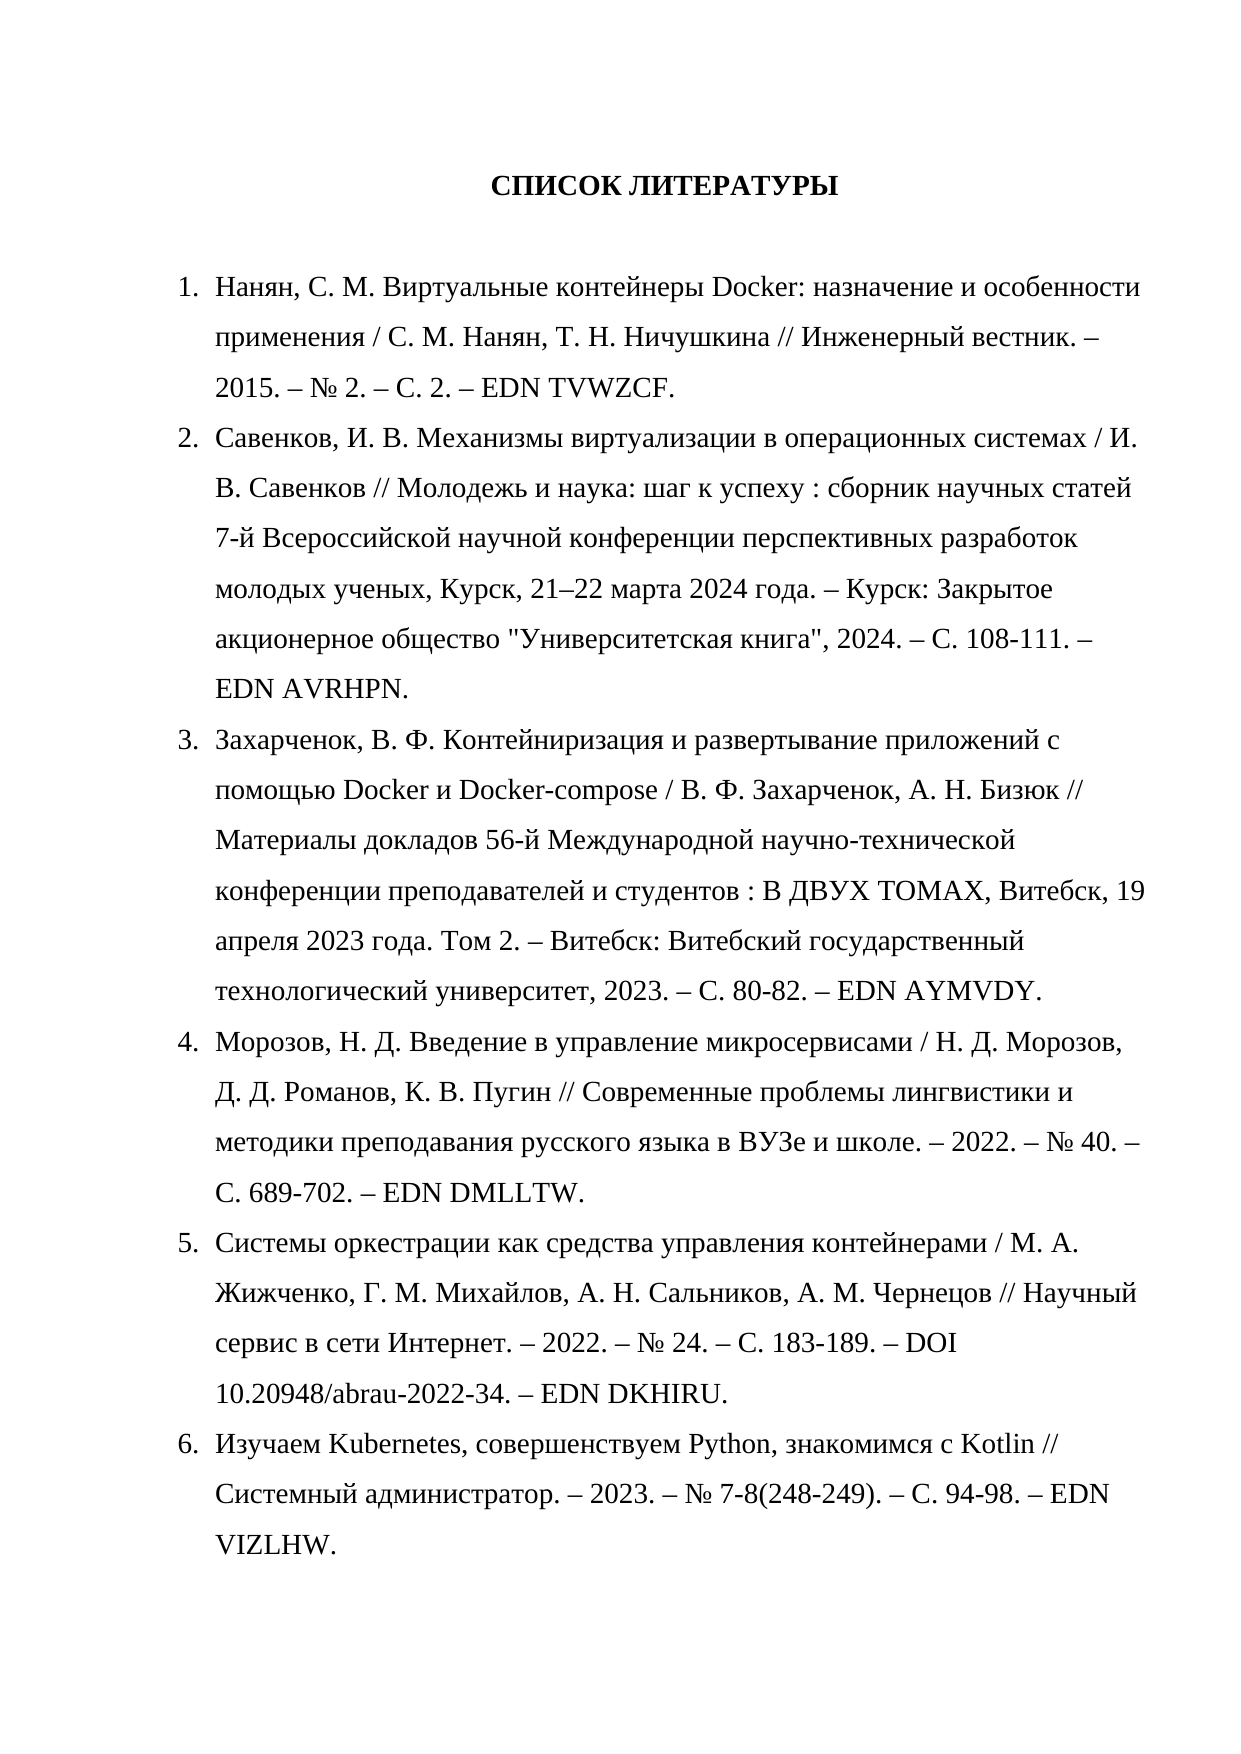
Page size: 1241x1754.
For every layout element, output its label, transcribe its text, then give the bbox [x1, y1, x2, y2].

list Нанян, С. М. Виртуальные контейнеры Docker: назначение и особенности применения / С. М. Нанян, Т. Н. Ничушкина // Инженерный вестник. – 2015. – № 2. – С. 2. – EDN TVWZCF. [177, 269, 1152, 403]
list Морозов, Н. Д. Введение в управление микросервисами / Н. Д. Морозов, Д. Д. Романов, К. В. Пугин // Современные проблемы лингвистики и методики преподавания русского языка в ВУЗе и школе. – 2022. – № 40. – С. 689-702. – EDN DMLLTW. [177, 1024, 1152, 1208]
list Савенков, И. В. Механизмы виртуализации в операционных системах / И. В. Савенков // Молодежь и наука: шаг к успеху : сборник научных статей 7-й Всероссийской научной конференции перспективных разработок молодых ученых, Курск, 21–22 марта 2024 года. – Курск: Закрытое акционерное общество "Университетская книга", 2024. – С. 108-111. – EDN AVRHPN. [177, 420, 1152, 705]
list Системы оркестрации как средства управления контейнерами / М. А. Жижченко, Г. М. Михайлов, А. Н. Сальников, А. М. Чернецов // Научный сервис в сети Интернет. – 2022. – № 24. – С. 183-189. – DOI 10.20948/abrau-2022-34. – EDN DKHIRU. [177, 1225, 1152, 1409]
text СПИСОК ЛИТЕРАТУРЫ [177, 168, 1152, 202]
list Захарченок, В. Ф. Контейниризация и развертывание приложений с помощью Docker и Docker-compose / В. Ф. Захарченок, А. Н. Бизюк // Материалы докладов 56-й Международной научно-технической конференции преподавателей и студентов : В ДВУХ ТОМАХ, Витебск, 19 апреля 2023 года. Том 2. – Витебск: Витебский государственный технологический университет, 2023. – С. 80-82. – EDN AYMVDY. [177, 722, 1152, 1007]
list Изучаем Kubernetes, совершенствуем Python, знакомимся с Kotlin // Системный администратор. – 2023. – № 7-8(248-249). – С. 94-98. – EDN VIZLHW. [177, 1426, 1152, 1560]
